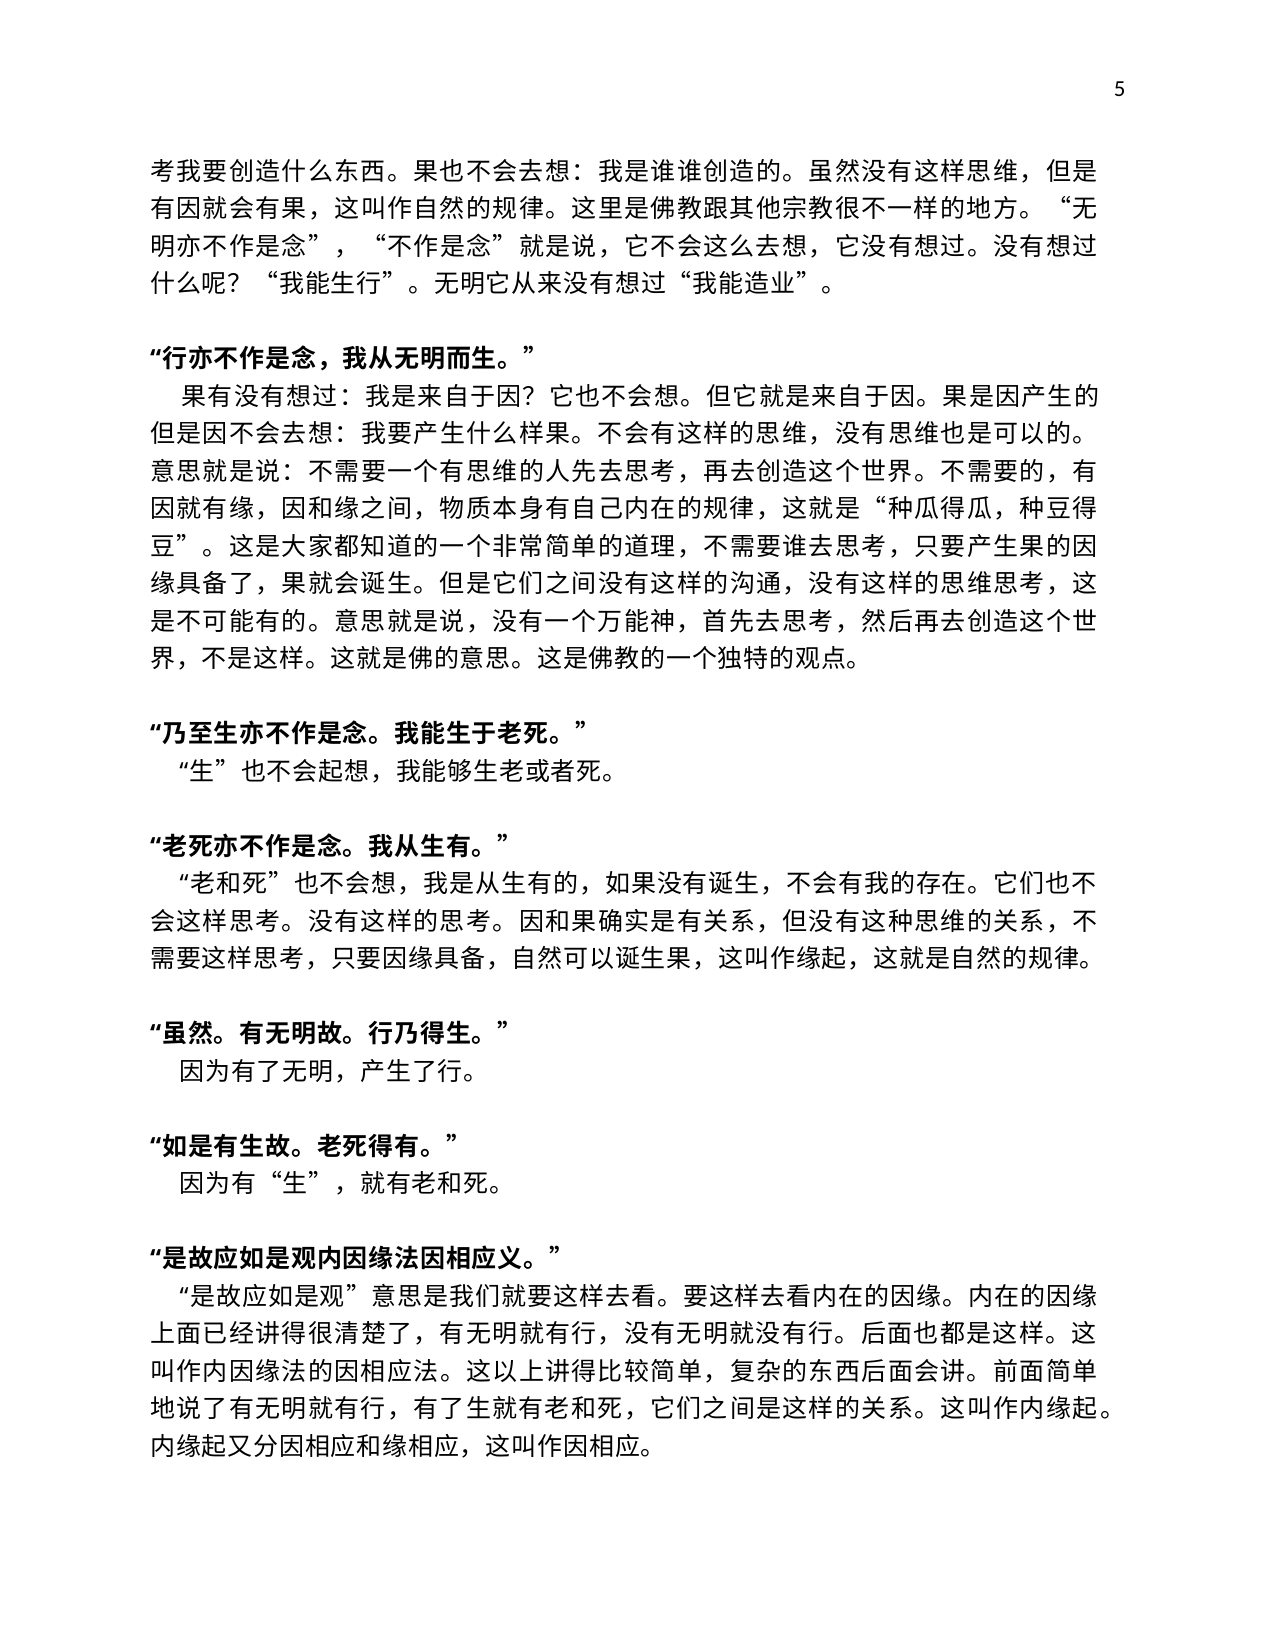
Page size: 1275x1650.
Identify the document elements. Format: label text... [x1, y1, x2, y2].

text 因为有“生”，就有老和死。 [150, 1162, 1100, 1200]
text “乃至生亦不作是念。我能生于老死。” [150, 712, 1100, 750]
text “老和死”也不会想，我是从生有的，如果没有诞生，不会有我的存在。它们也不会这样思考。没有这样的思考。因和果确实是有关系，但没有这种思维的关系，不需要这样思考，只要因缘具备，自然可以诞生果，这叫作缘起，这就是自然的规律。 [150, 862, 1100, 975]
text “行亦不作是念，我从无明而生。” [150, 337, 1100, 375]
text 果有没有想过：我是来自于因？它也不会想。但它就是来自于因。果是因产生的，但是因不会去想：我要产生什么样果。不会有这样的思维，没有思维也是可以的。意思就是说：不需要一个有思维的人先去思考，再去创造这个世界。不需要的，有因就有缘，因和缘之间，物质本身有自己内在的规律，这就是“种瓜得瓜，种豆得豆”。这是大家都知道的一个非常简单的道理，不需要谁去思考，只要产生果的因缘具备了，果就会诞生。但是它们之间没有这样的沟通，没有这样的思维思考，这是不可能有的。意思就是说，没有一个万能神，首先去思考，然后再去创造这个世界，不是这样。这就是佛的意思。这是佛教的一个独特的观点。 [150, 375, 1100, 675]
text “虽然。有无明故。行乃得生。” [150, 1012, 1100, 1050]
text “如是有生故。老死得有。” [150, 1087, 1100, 1162]
text “是故应如是观”意思是我们就要这样去看。要这样去看内在的因缘。内在的因缘上面已经讲得很清楚了，有无明就有行，没有无明就没有行。后面也都是这样。这叫作内因缘法的因相应法。这以上讲得比较简单，复杂的东西后面会讲。前面简单地说了有无明就有行，有了生就有老和死，它们之间是这样的关系。这叫作内缘起。内缘起又分因相应和缘相应，这叫作因相应。 [150, 1275, 1100, 1462]
text “是故应如是观内因缘法因相应义。” [150, 1237, 1100, 1275]
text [150, 150, 1100, 300]
text “生”也不会起想，我能够生老或者死。 [150, 750, 1100, 787]
text 因为有了无明，产生了行。 [150, 1050, 1100, 1087]
text “老死亦不作是念。我从生有。” [150, 825, 1100, 862]
